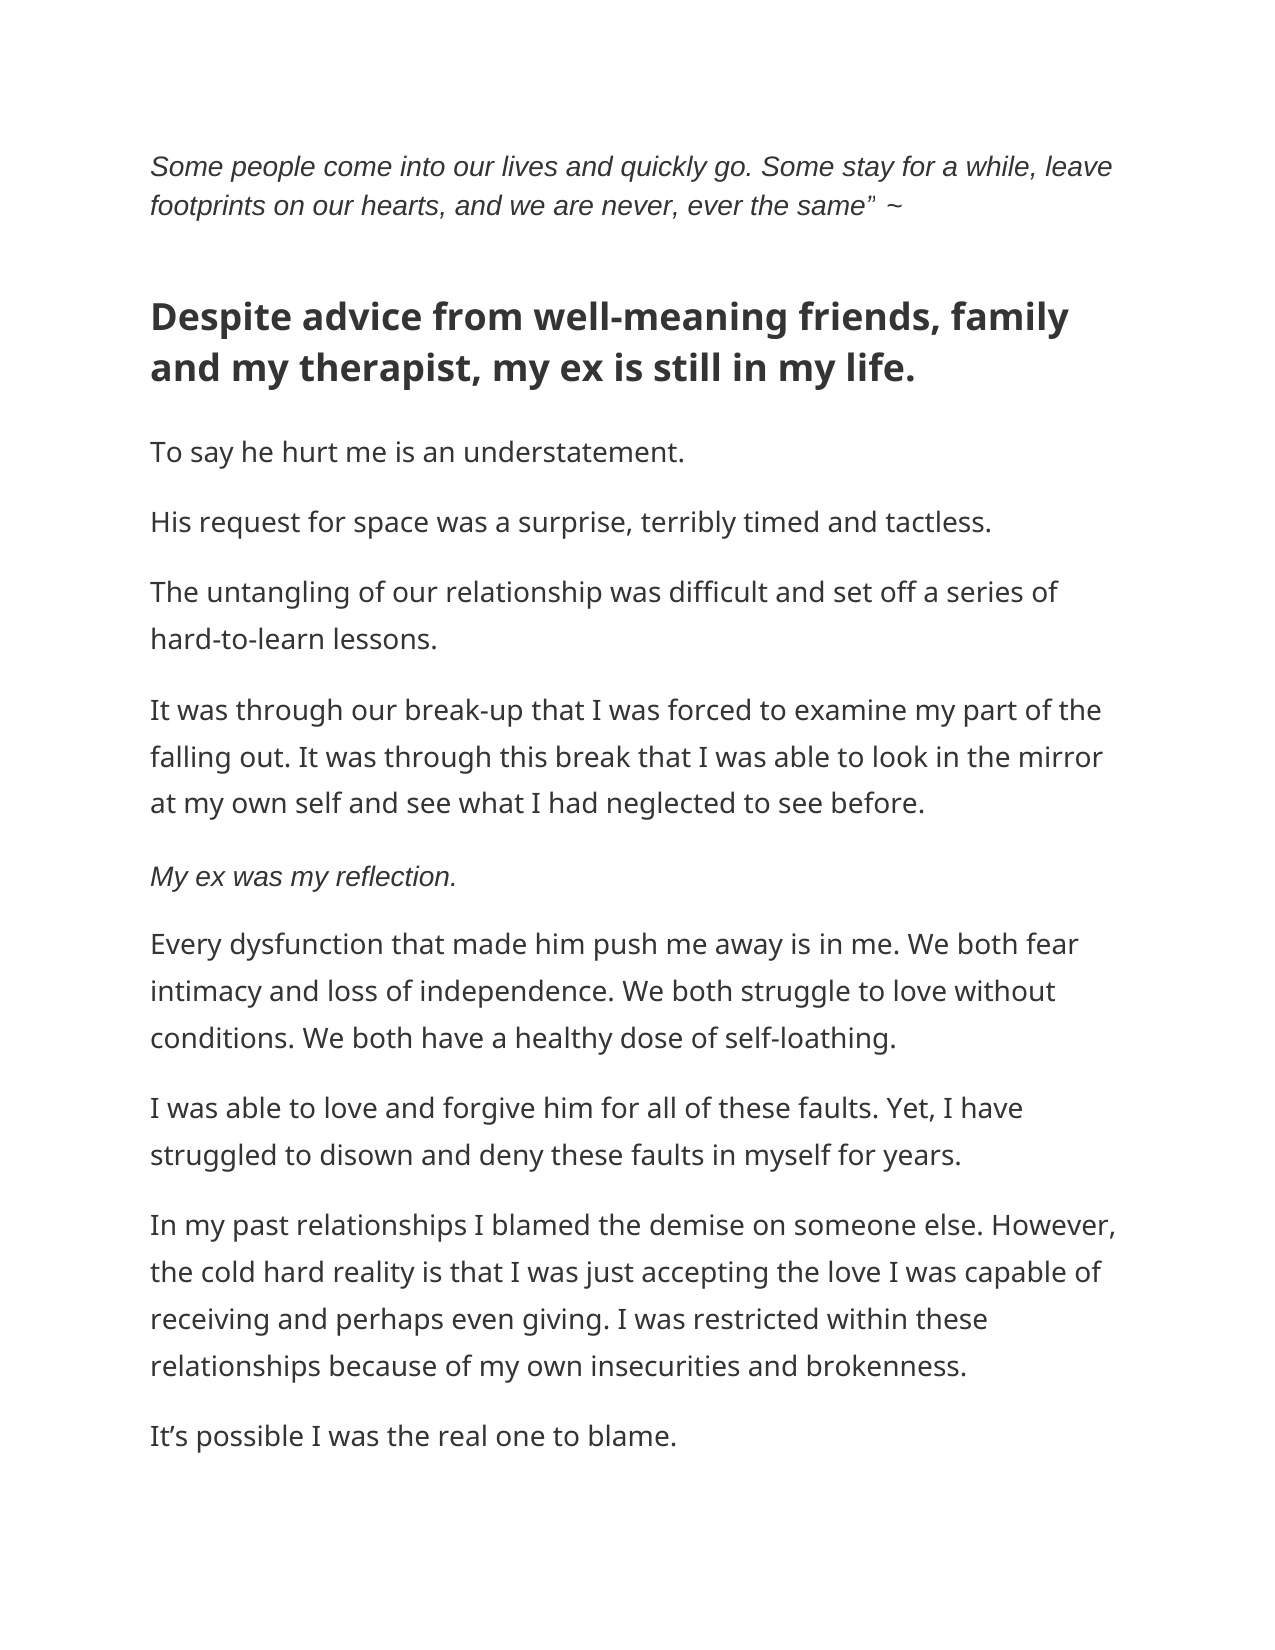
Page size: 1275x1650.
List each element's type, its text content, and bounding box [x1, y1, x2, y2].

text The untangling of our relationship was difficult and set off a series of hard-to-learn lessons. [150, 564, 1125, 658]
subtitle Despite advice from well-meaning friends, family and my therapist, my ex is still in my life. [150, 290, 1125, 392]
text To say he hurt me is an understatement. [150, 424, 1125, 471]
text It’s possible I was the real one to blame. [150, 1408, 1125, 1455]
text I was able to love and forgive him for all of these faults. Yet, I have struggled to disown and deny these faults in myself for years. [150, 1080, 1125, 1174]
text It was through our break-up that I was forced to examine my part of the falling out. It was through this break that I was able to look in the mirror at my own self and see what I had neglected to see before. [150, 681, 1125, 822]
text His request for space was a surprise, terribly timed and tactless. [150, 494, 1125, 541]
text My ex was my reflection. [150, 846, 1125, 892]
text Some people come into our lives and quickly go. Some stay for a while, leave footprints on our hearts, and we are never, ever the same” ~ [150, 150, 1125, 224]
text In my past relationships I blamed the demise on someone else. However, the cold hard reality is that I was just accepting the love I was capable of receiving and perhaps even giving. I was restricted within these relationships because of my own insecurities and brokenness. [150, 1197, 1125, 1384]
text Every dysfunction that made him push me away is in me. We both fear intimacy and loss of independence. We both struggle to love without conditions. We both have a healthy dose of self-loathing. [150, 916, 1125, 1056]
